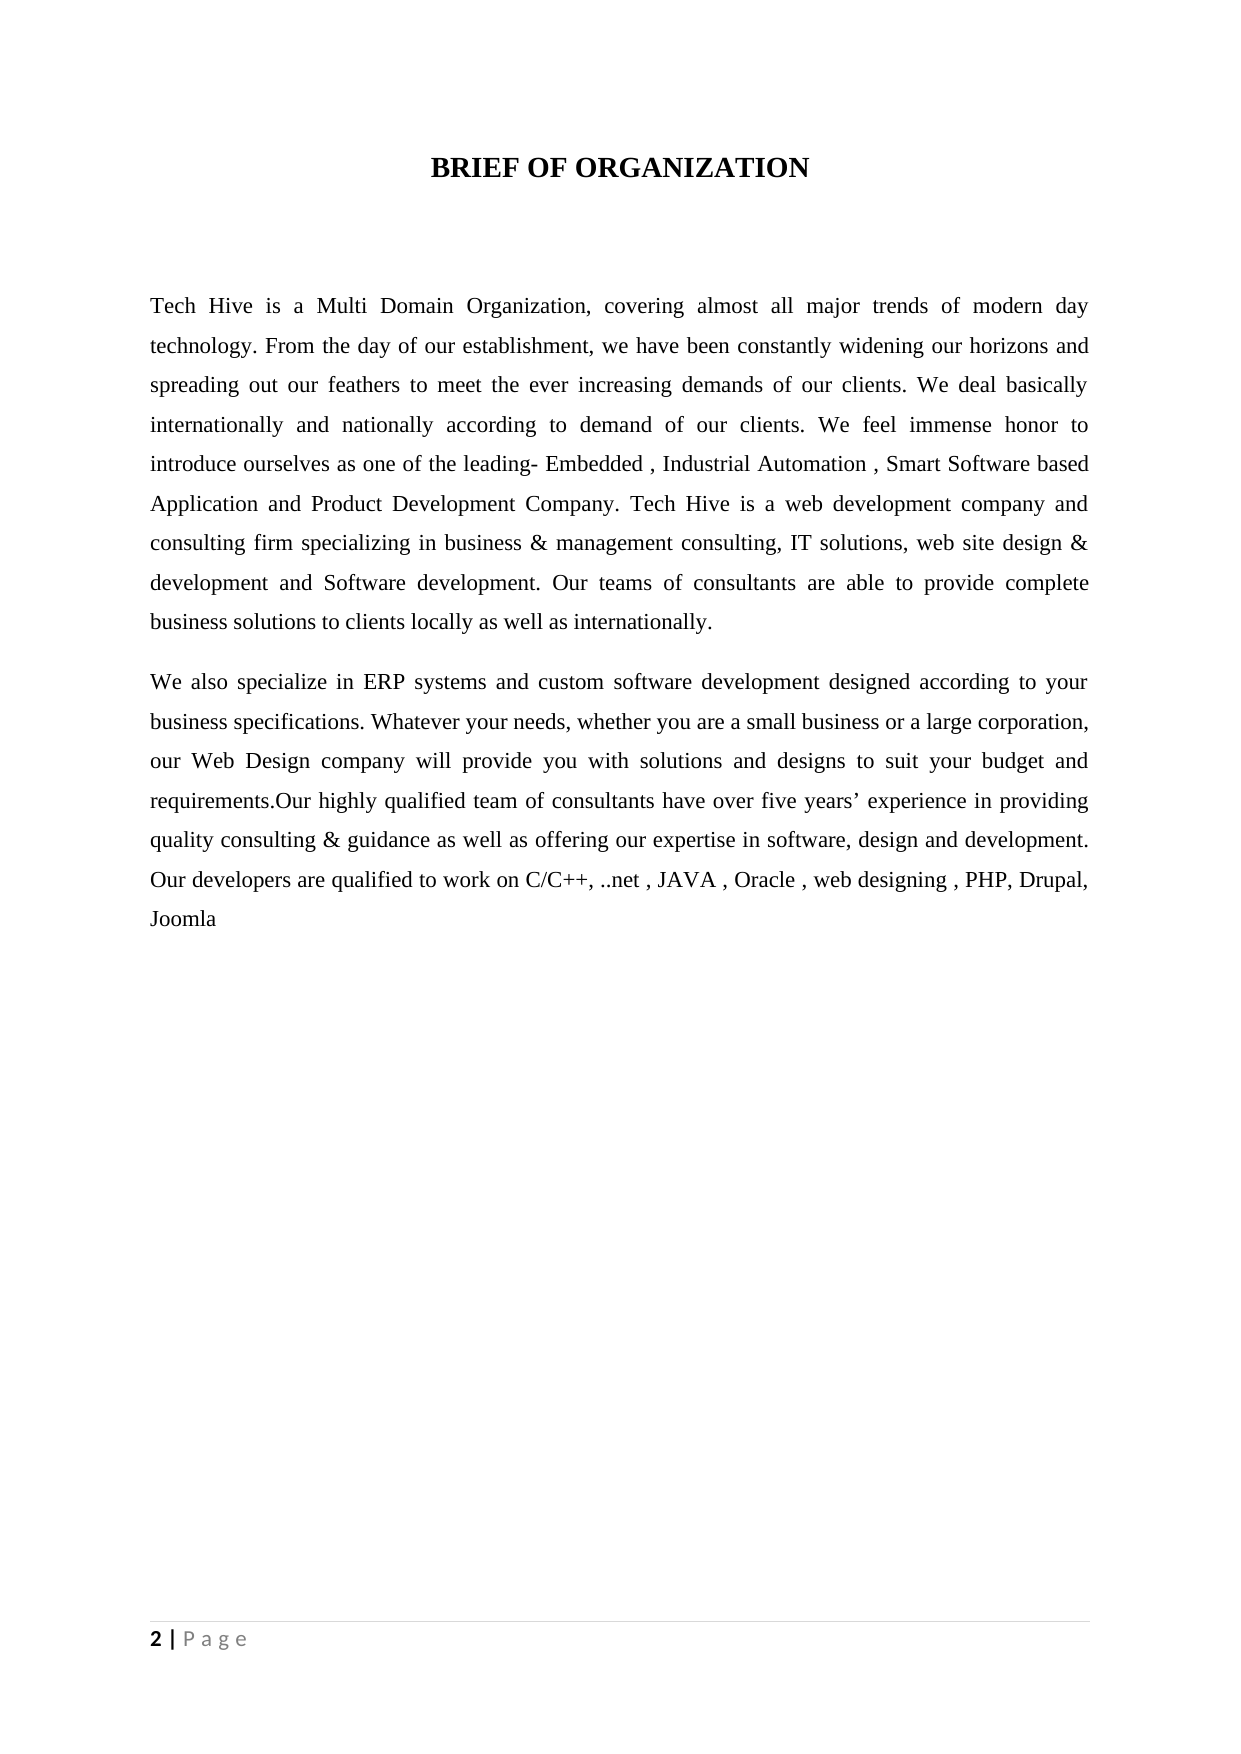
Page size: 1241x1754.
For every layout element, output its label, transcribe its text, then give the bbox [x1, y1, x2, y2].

text BRIEF OF ORGANIZATION [150, 150, 1090, 183]
text We also specialize in ERP systems and custom software development designed according to your business specifications. Whatever your needs, whether you are a small business or a large corporation, our Web Design company will provide you with solutions and designs to suit your budget and requirements.Our highly qualified team of consultants have over five years’ experience in providing quality consulting & guidance as well as offering our expertise in software, design and development. Our developers are qualified to work on C/C++, ..net , JAVA , Oracle , web designing , PHP, Drupal, Joomla [150, 668, 1090, 932]
text Tech Hive is a Multi Domain Organization, covering almost all major trends of modern day technology. From the day of our establishment, we have been constantly widening our horizons and spreading out our feathers to meet the ever increasing demands of our clients. We deal basically internationally and nationally according to demand of our clients. We feel immense honor to introduce ourselves as one of the leading- Embedded , Industrial Automation , Smart Software based Application and Product Development Company. Tech Hive is a web development company and consulting firm specializing in business & management consulting, IT solutions, web site design & development and Software development. Our teams of consultants are able to provide complete business solutions to clients locally as well as internationally. [150, 292, 1090, 634]
